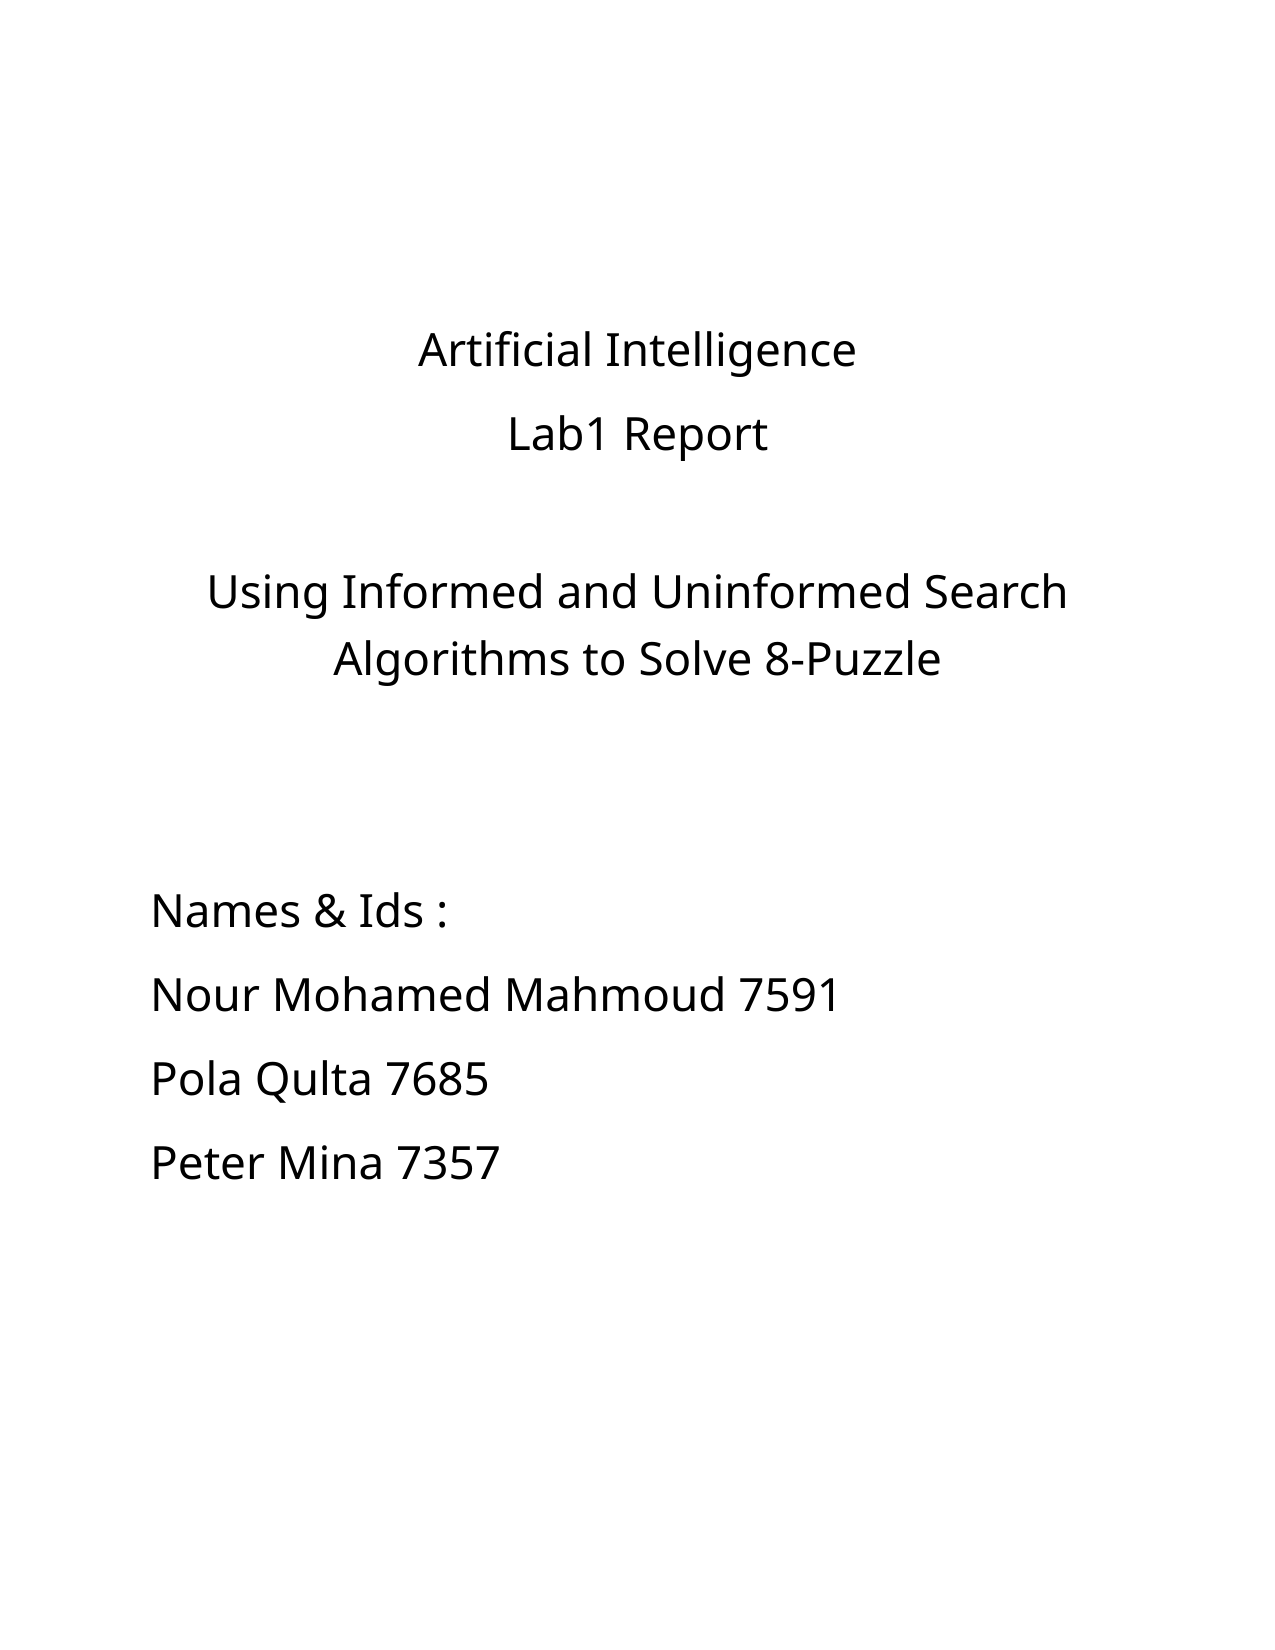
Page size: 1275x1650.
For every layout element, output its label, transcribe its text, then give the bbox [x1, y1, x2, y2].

text Names & Ids : [150, 878, 1125, 941]
text Artificial Intelligence [150, 318, 1125, 380]
text Nour Mohamed Mahmoud 7591 [150, 962, 1125, 1025]
text Peter Mina 7357 [150, 1130, 1125, 1193]
text Using Informed and Uninformed Search Algorithms to Solve 8-Puzzle [150, 559, 1125, 689]
text Pola Qulta 7685 [150, 1046, 1125, 1109]
text Lab1 Report [150, 402, 1125, 464]
